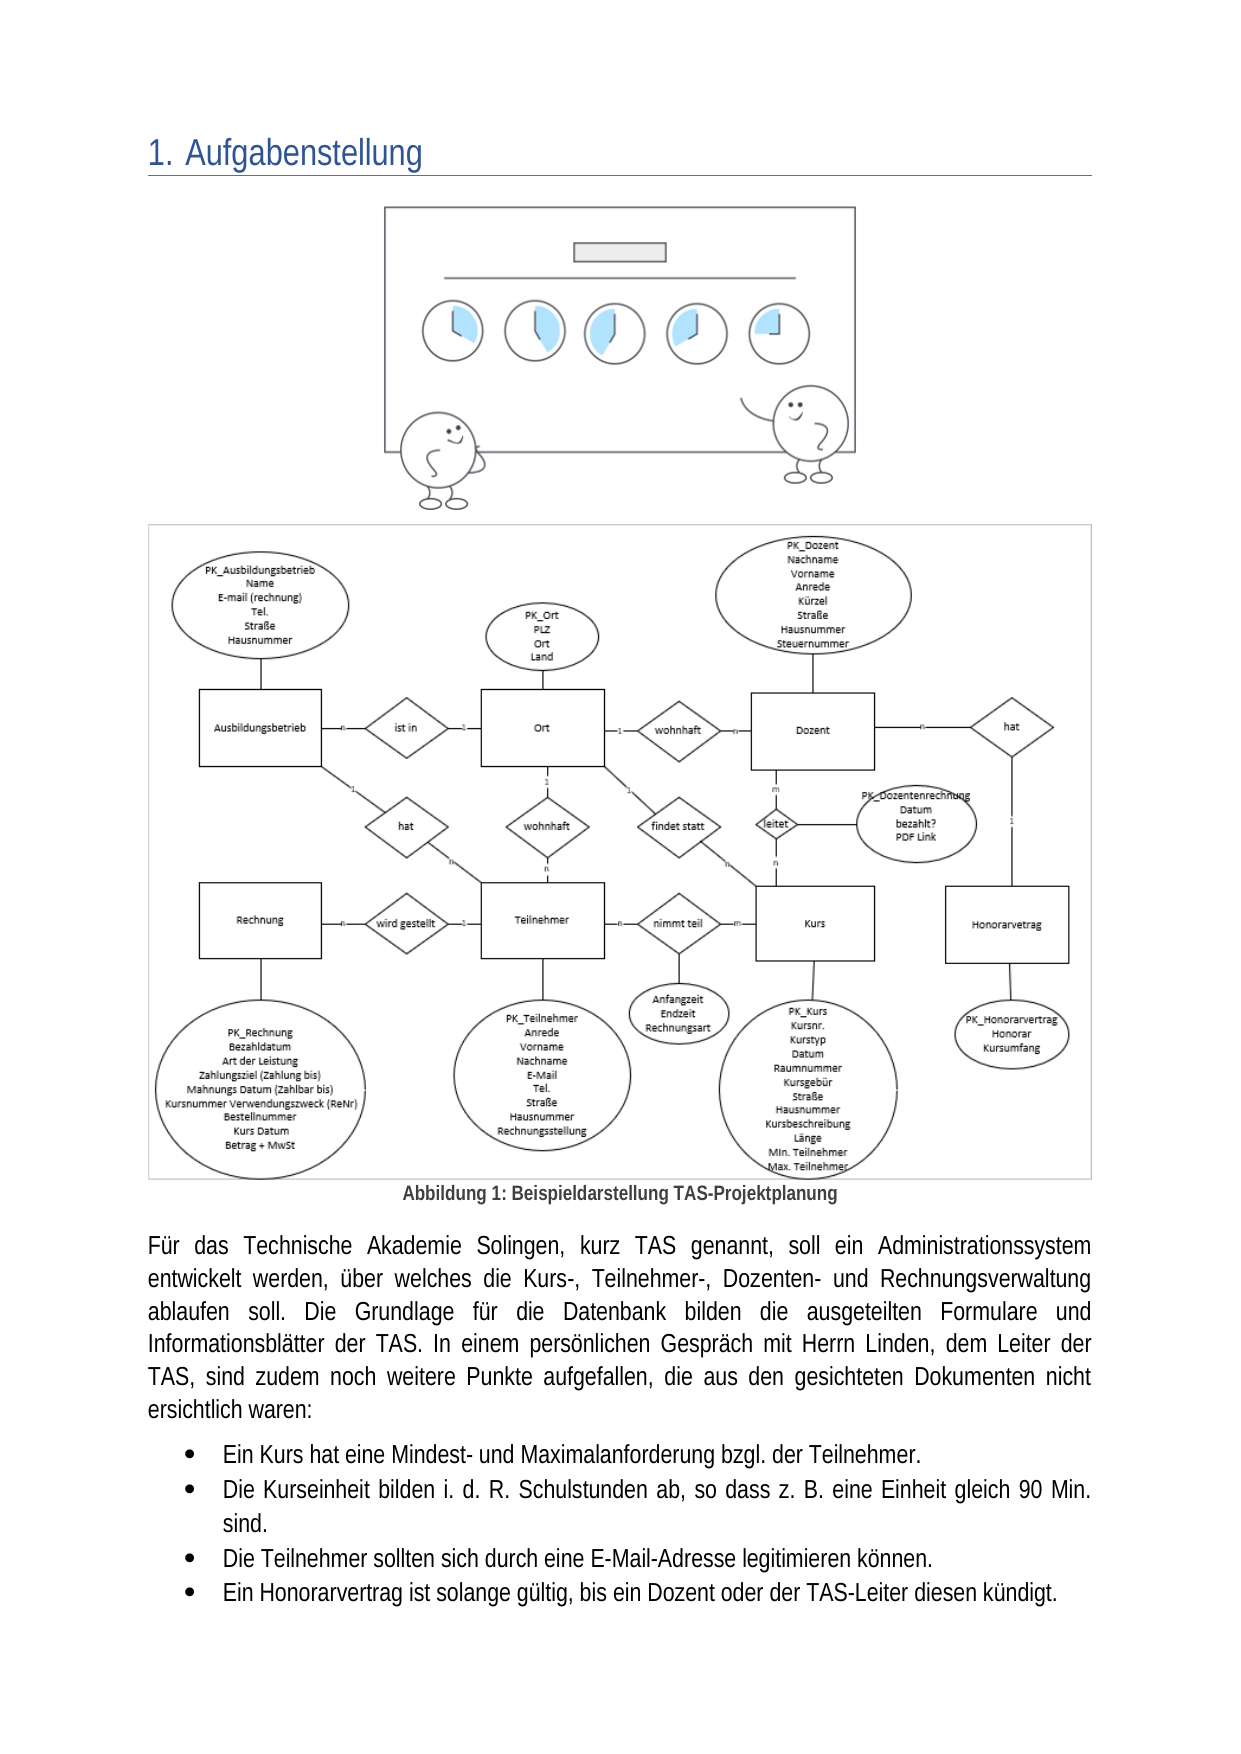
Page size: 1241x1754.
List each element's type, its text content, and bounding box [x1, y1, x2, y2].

list Die Teilnehmer sollten sich durch eine E-Mail-Adresse legitimieren können. [185, 1543, 1092, 1573]
text Für das Technische Akademie Solingen, kurz TAS genannt, soll ein Administrationssystem entwickelt werden, über welches die Kurs-, Teilnehmer-, Dozenten- und Rechnungsverwaltung ablaufen soll. Die Grundlage für die Datenbank bilden die ausgeteilten Formulare und Informationsblätter der TAS. In einem persönlichen Gespräch mit Herrn Linden, dem Leiter der TAS, sind zudem noch weitere Punkte aufgefallen, die aus den gesichteten Dokumenten nicht ersichtlich waren: [148, 1230, 1092, 1424]
picture [371, 188, 869, 521]
list Ein Kurs hat eine Mindest- und Maximalanforderung bzgl. der Teilnehmer. [185, 1439, 1092, 1469]
list Ein Honorarvertrag ist solange gültig, bis ein Dozent oder der TAS-Leiter diesen kündigt. [185, 1577, 1092, 1607]
picture [148, 523, 1092, 1181]
list Die Kurseinheit bilden i. d. R. Schulstunden ab, so dass z. B. eine Einheit gleich 90 Min. sind. [185, 1474, 1092, 1538]
subtitle Aufgabenstellung [148, 130, 1092, 175]
